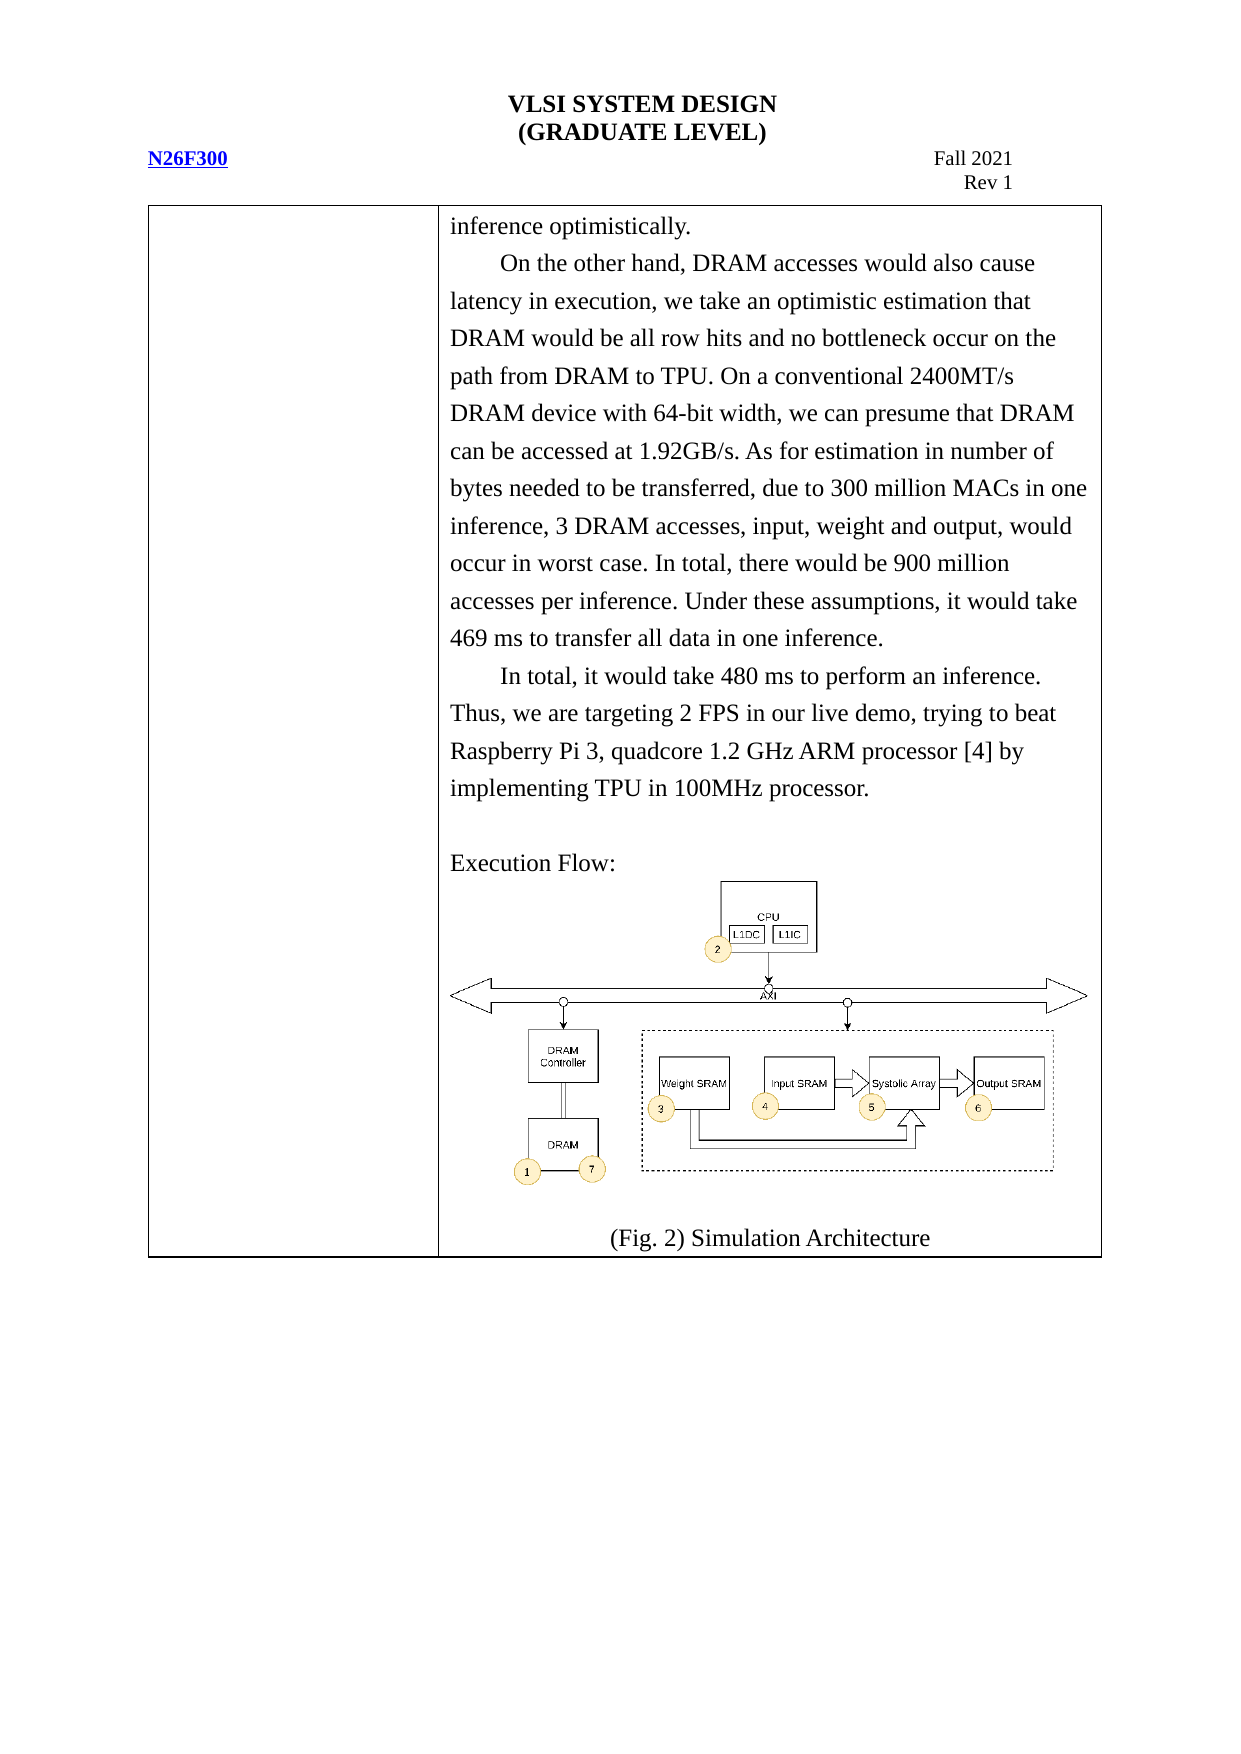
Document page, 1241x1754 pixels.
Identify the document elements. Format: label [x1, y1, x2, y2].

table_cell [149, 206, 438, 1256]
picture [450, 881, 1088, 1185]
table_cell [439, 206, 1101, 1256]
